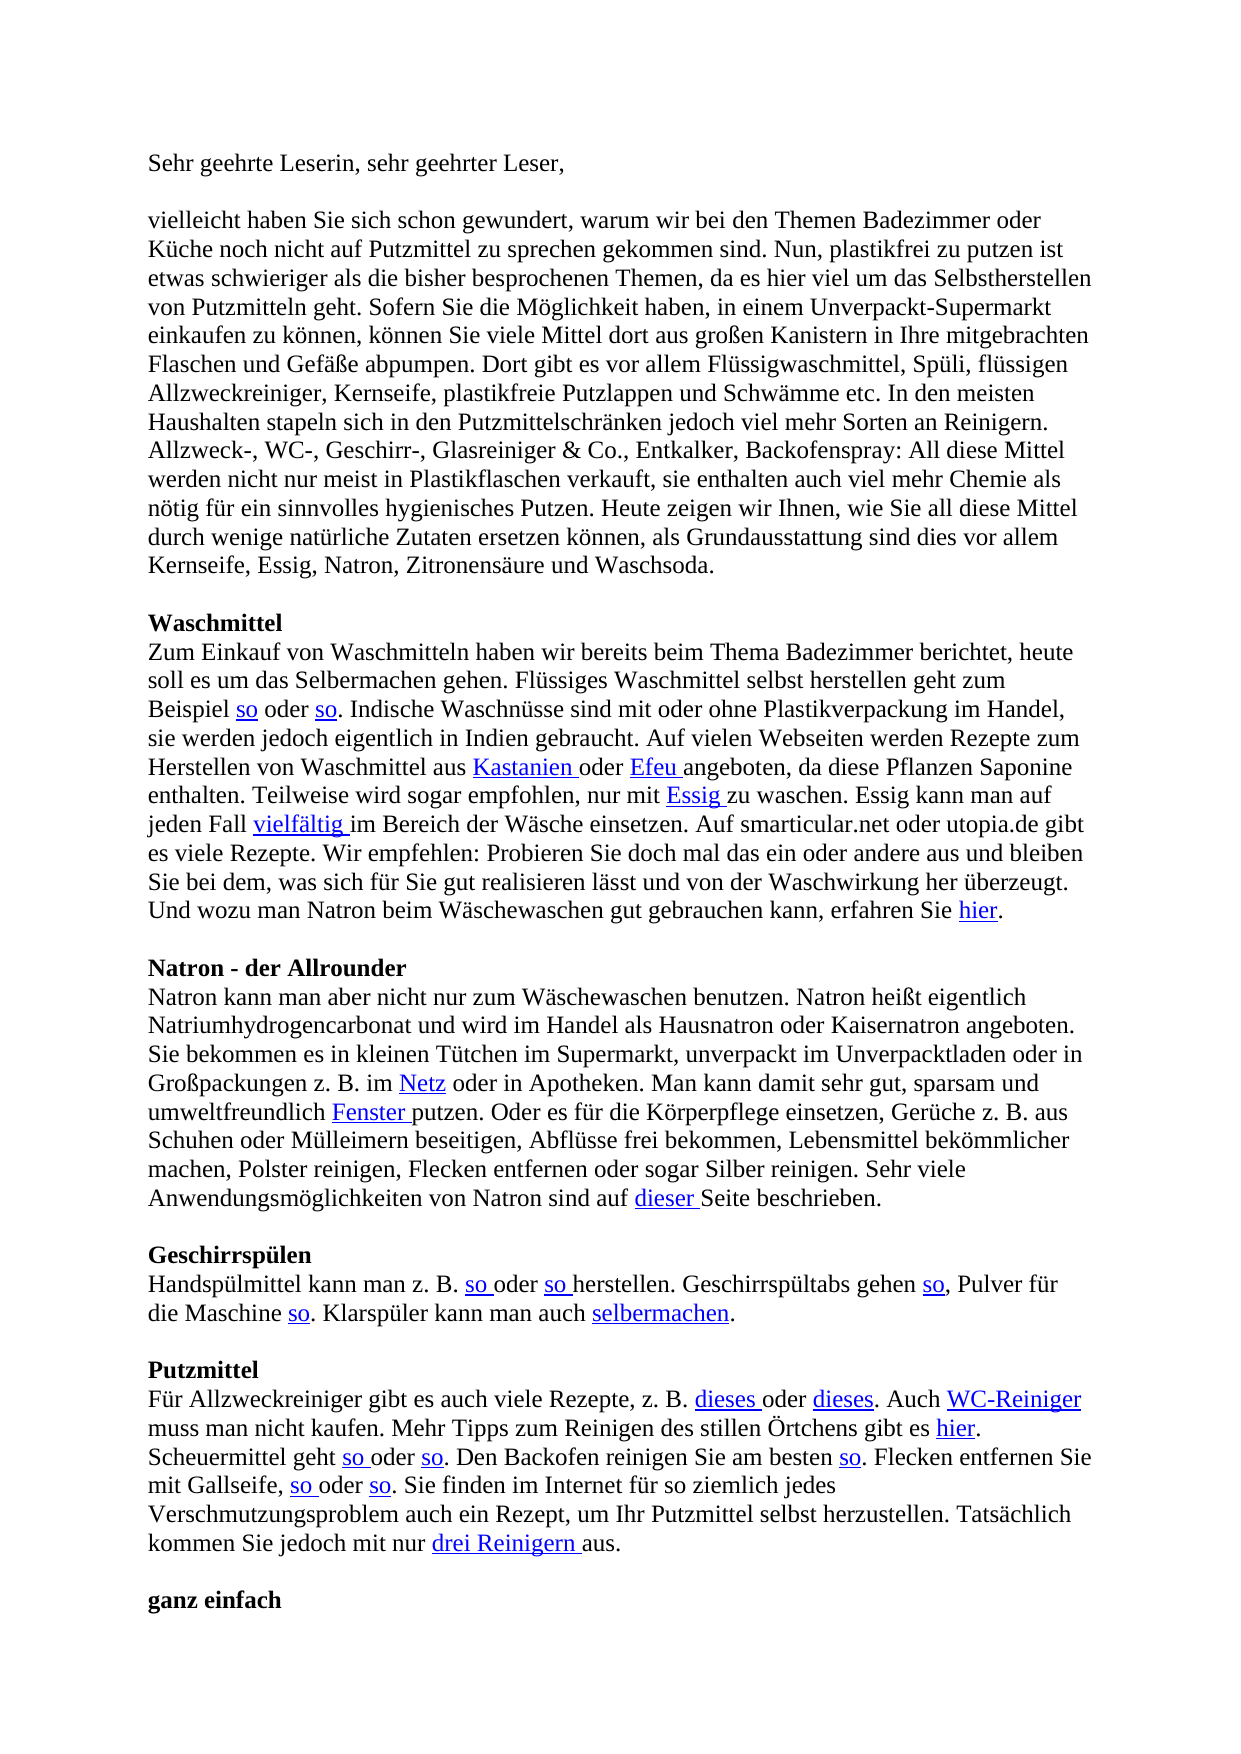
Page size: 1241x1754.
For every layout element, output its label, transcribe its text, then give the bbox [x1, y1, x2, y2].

text Handspülmittel kann man z. B. so oder so herstellen. Geschirrspültabs gehen so, Pulver für die Maschine so. Klarspüler kann man auch selbermachen. [148, 1269, 1093, 1327]
text Putzmittel [148, 1356, 1093, 1384]
text Zum Einkauf von Waschmitteln haben wir bereits beim Thema Badezimmer berichtet, heute soll es um das Selbermachen gehen. Flüssiges Waschmittel selbst herstellen geht zum Beispiel so oder so. Indische Waschnüsse sind mit oder ohne Plastikverpackung im Handel, sie werden jedoch eigentlich in Indien gebraucht. Auf vielen Webseiten werden Rezepte zum Herstellen von Waschmittel aus Kastanien oder Efeu angeboten, da diese Pflanzen Saponine enthalten. Teilweise wird sogar empfohlen, nur mit Essig zu waschen. Essig kann man auf jeden Fall vielfältig im Bereich der Wäsche einsetzen. Auf smarticular.net oder utopia.de gibt es viele Rezepte. Wir empfehlen: Probieren Sie doch mal das ein oder andere aus und bleiben Sie bei dem, was sich für Sie gut realisieren lässt und von der Waschwirkung her überzeugt. Und wozu man Natron beim Wäschewaschen gut gebrauchen kann, erfahren Sie hier. [148, 637, 1093, 924]
text Natron - der Allrounder Natron kann man aber nicht nur zum Wäschewaschen benutzen. Natron heißt eigentlich Natriumhydrogencarbonat und wird im Handel als Hausnatron oder Kaisernatron angeboten. Sie bekommen es in kleinen Tütchen im Supermarkt, unverpackt im Unverpacktladen oder in Großpackungen z. B. im Netz oder in Apotheken. Man kann damit sehr gut, sparsam und umweltfreundlich Fenster putzen. Oder es für die Körperpflege einsetzen, Gerüche z. B. aus Schuhen oder Mülleimern beseitigen, Abflüsse frei bekommen, Lebensmittel bekömmlicher machen, Polster reinigen, Flecken entfernen oder sogar Silber reinigen. Sehr viele Anwendungsmöglichkeiten von Natron sind auf dieser Seite beschrieben. [148, 953, 1093, 1212]
text Für Allzweckreiniger gibt es auch viele Rezepte, z. B. dieses oder dieses. Auch WC-Reiniger muss man nicht kaufen. Mehr Tipps zum Reinigen des stillen Örtchens gibt es hier. Scheuermittel geht so oder so. Den Backofen reinigen Sie am besten so. Flecken entfernen Sie mit Gallseife, so oder so. Sie finden im Internet für so ziemlich jedes Verschmutzungsproblem auch ein Rezept, um Ihr Putzmittel selbst herzustellen. Tatsächlich kommen Sie jedoch mit nur drei Reinigern aus. [148, 1384, 1093, 1557]
text ganz einfach [148, 1586, 1093, 1614]
text Waschmittel [148, 608, 1093, 637]
text Sehr geehrte Leserin, sehr geehrter Leser, [148, 148, 1093, 176]
text vielleicht haben Sie sich schon gewundert, warum wir bei den Themen Badezimmer oder Küche noch nicht auf Putzmittel zu sprechen gekommen sind. Nun, plastikfrei zu putzen ist etwas schwieriger als die bisher besprochenen Themen, da es hier viel um das Selbstherstellen von Putzmitteln geht. Sofern Sie die Möglichkeit haben, in einem Unverpackt-Supermarkt einkaufen zu können, können Sie viele Mittel dort aus großen Kanistern in Ihre mitgebrachten Flaschen und Gefäße abpumpen. Dort gibt es vor allem Flüssigwaschmittel, Spüli, flüssigen Allzweckreiniger, Kernseife, plastikfreie Putzlappen und Schwämme etc. In den meisten Haushalten stapeln sich in den Putzmittelschränken jedoch viel mehr Sorten an Reinigern. Allzweck-, WC-, Geschirr-, Glasreiniger & Co., Entkalker, Backofenspray: All diese Mittel werden nicht nur meist in Plastikflaschen verkauft, sie enthalten auch viel mehr Chemie als nötig für ein sinnvolles hygienisches Putzen. Heute zeigen wir Ihnen, wie Sie all diese Mittel durch wenige natürliche Zutaten ersetzen können, als Grundausstattung sind dies vor allem Kernseife, Essig, Natron, Zitronensäure und Waschsoda. [148, 206, 1093, 579]
text Geschirrspülen [148, 1241, 1093, 1269]
